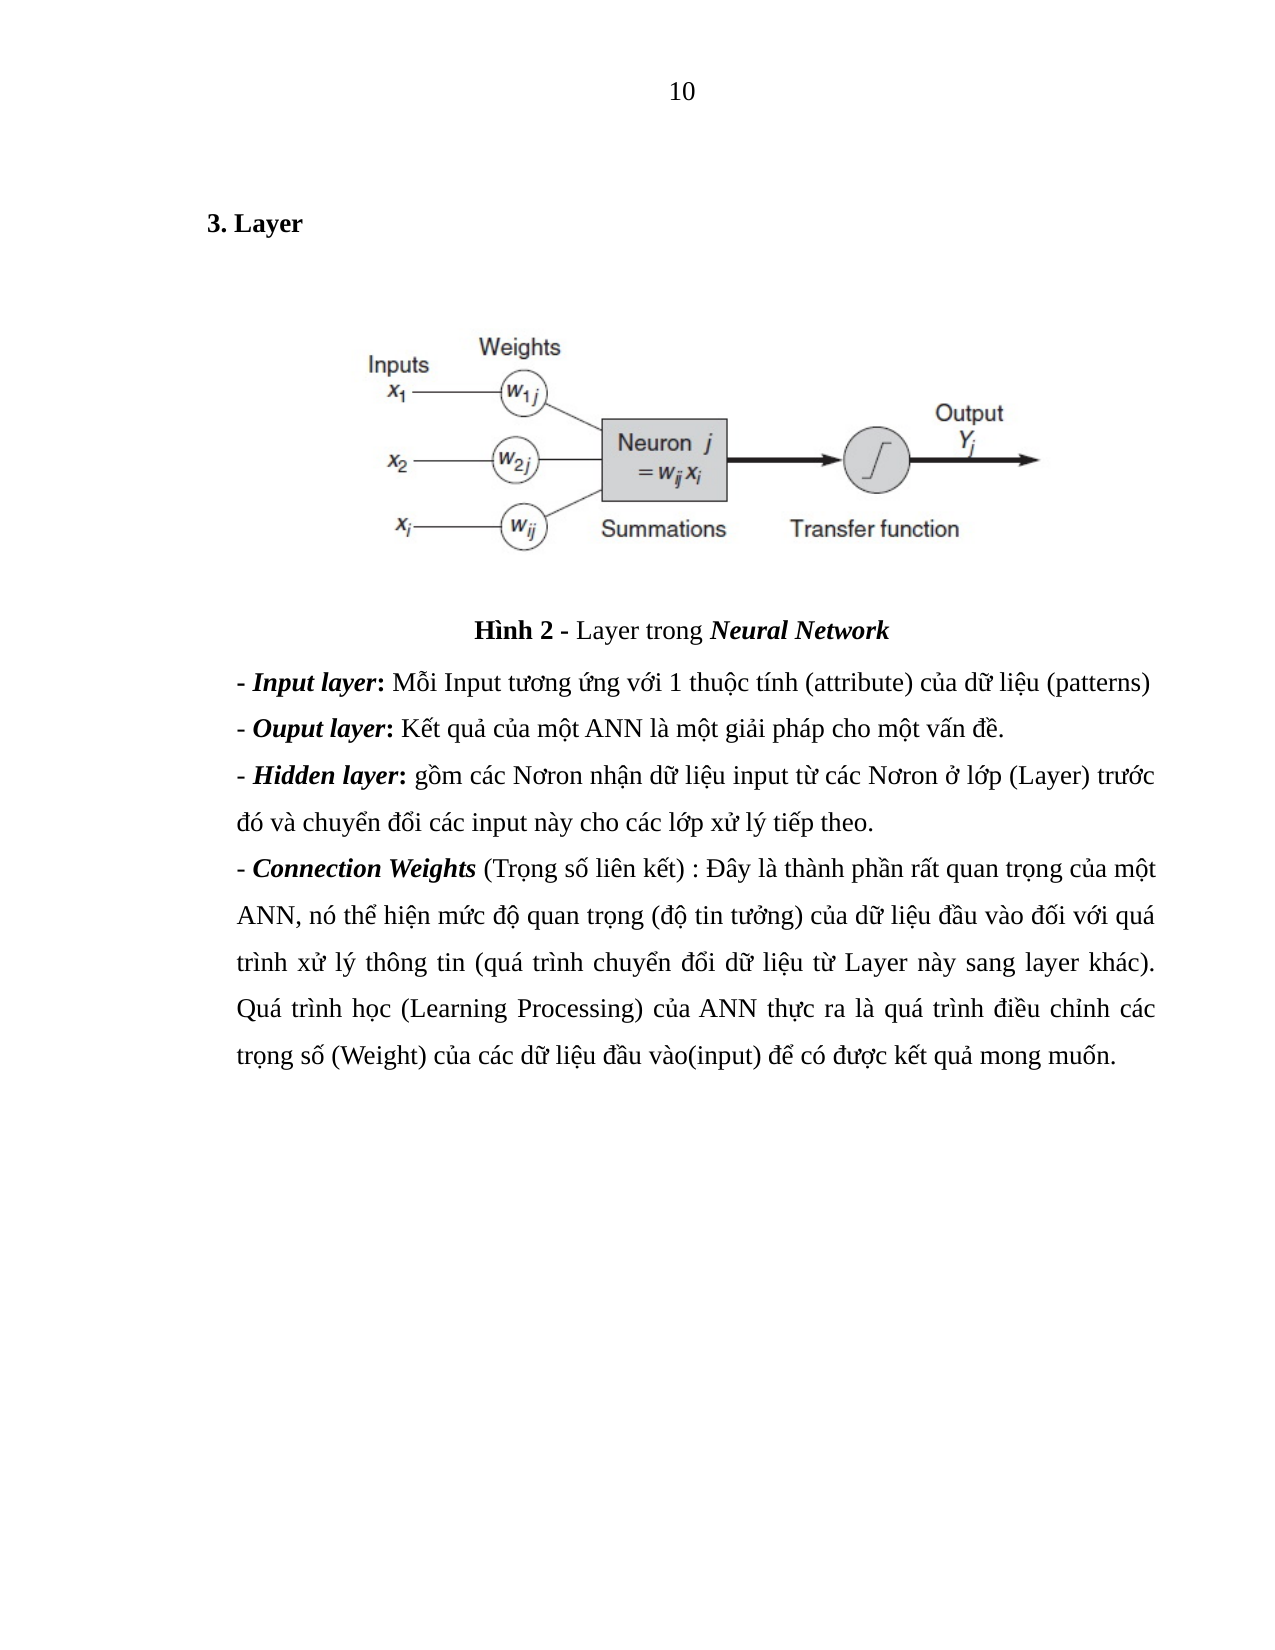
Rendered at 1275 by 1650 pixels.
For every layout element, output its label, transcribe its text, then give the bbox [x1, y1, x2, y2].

picture [309, 253, 1089, 599]
text - Hidden layer: gồm các Nơron nhận dữ liệu input từ các Nơron ở lớp (Layer) trước đó và chuyển đổi các input này cho các lớp xử lý tiếp theo. [236, 759, 1157, 837]
text - Connection Weights (Trọng số liên kết) : Đây là thành phần rất quan trọng của một ANN, nó thể hiện mức độ quan trọng (độ tin tưởng) của dữ liệu đầu vào đối với quá trình xử lý thông tin (quá trình chuyển đổi dữ liệu từ Layer này sang layer khác). Quá trình học (Learning Processing) của ANN thực ra là quá trình điều chỉnh các trọng số (Weight) của các dữ liệu đầu vào(input) để có được kết quả mong muốn. [236, 853, 1157, 1070]
list Layer [207, 207, 1157, 238]
text - Ouput layer: Kết quả của một ANN là một giải pháp cho một vấn đề. [236, 713, 1157, 744]
text - Input layer: Mỗi Input tương ứng với 1 thuộc tính (attribute) của dữ liệu (patterns) [236, 666, 1157, 697]
